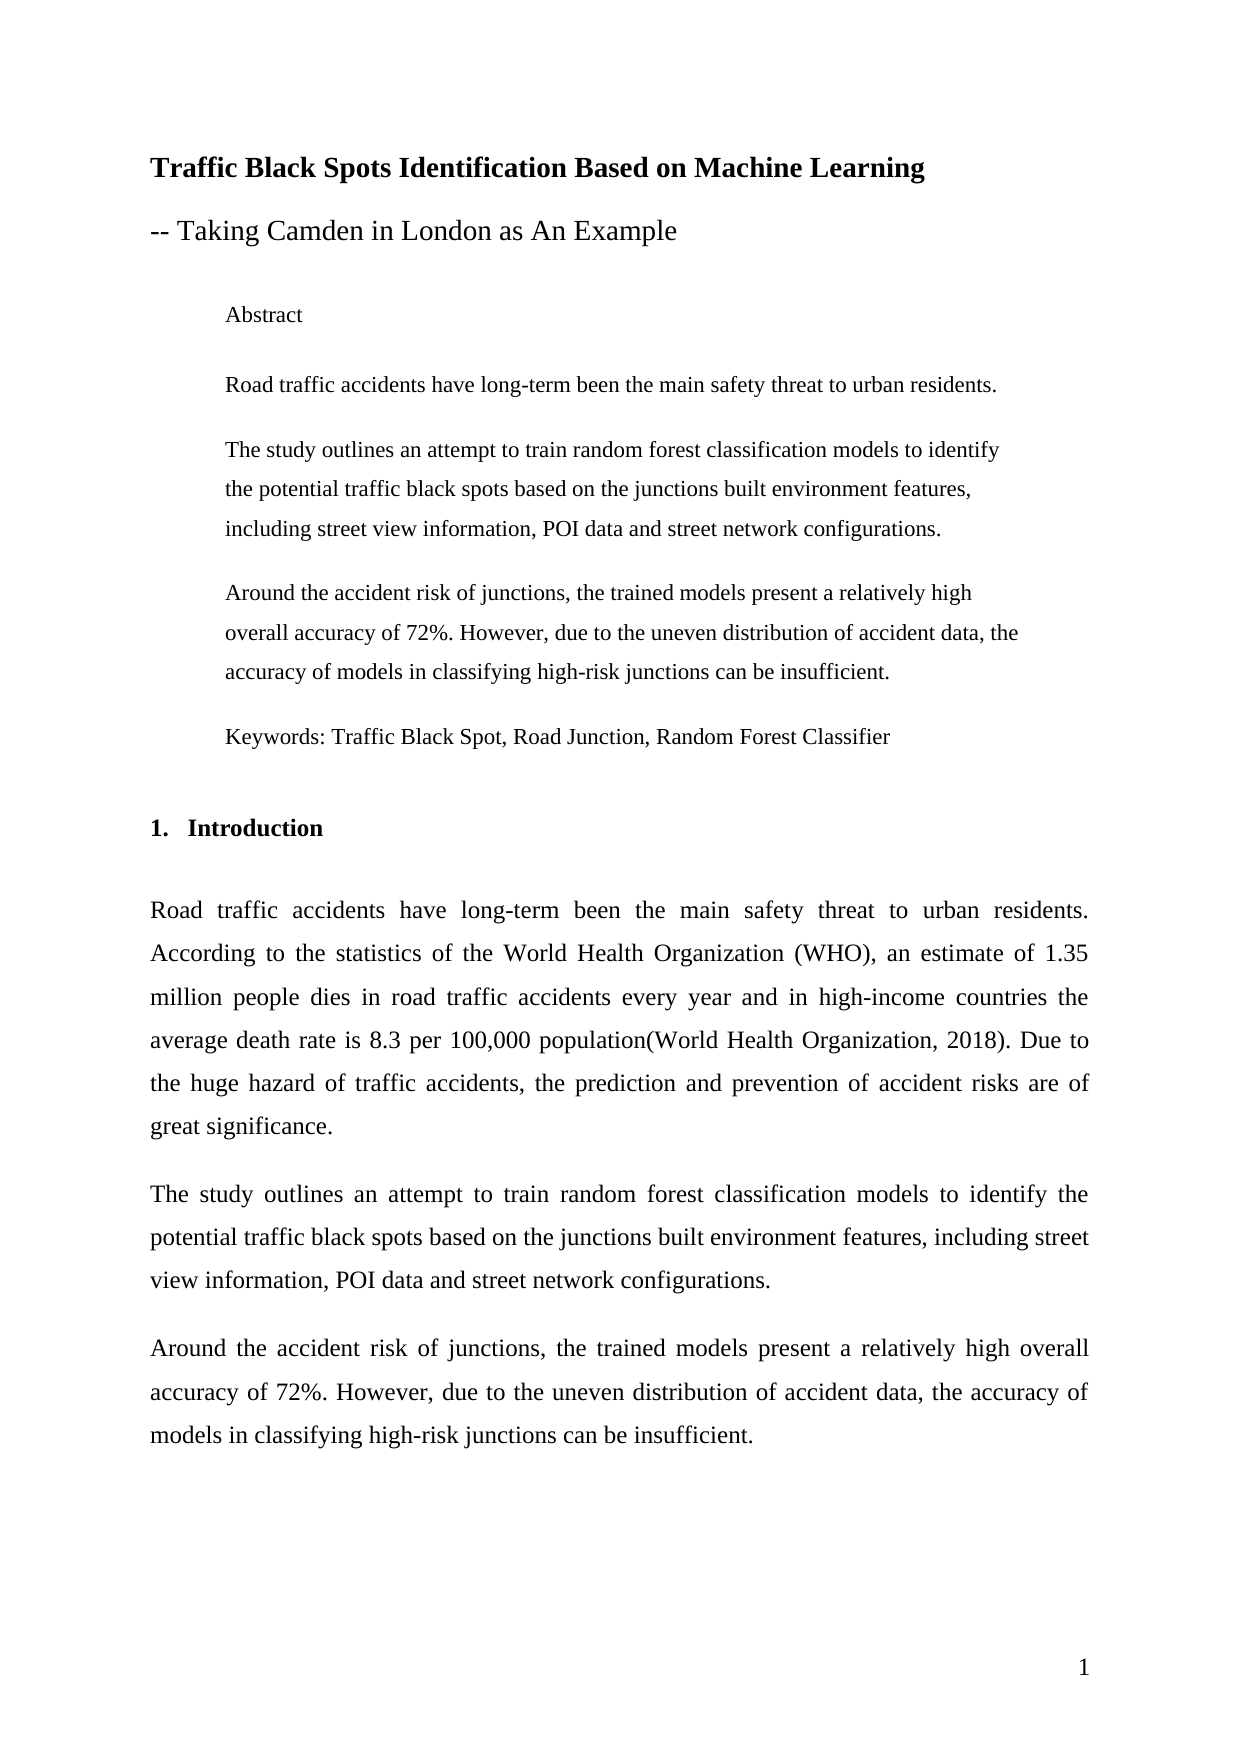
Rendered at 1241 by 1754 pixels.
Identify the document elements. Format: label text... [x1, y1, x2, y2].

text Abstract [225, 301, 1031, 327]
text The study outlines an attempt to train random forest classification models to identify the potential traffic black spots based on the junctions built environment features, including street view information, POI data and street network configurations. [150, 1179, 1090, 1294]
title -- Taking Camden in London as An Example [150, 213, 1090, 246]
text The study outlines an attempt to train random forest classification models to identify the potential traffic black spots based on the junctions built environment features, including street view information, POI data and street network configurations. [225, 436, 1031, 541]
text Around the accident risk of junctions, the trained models present a relatively high overall accuracy of 72%. However, due to the uneven distribution of accident data, the accuracy of models in classifying high-risk junctions can be insufficient. [225, 579, 1031, 684]
text Around the accident risk of junctions, the trained models present a relatively high overall accuracy of 72%. However, due to the uneven distribution of accident data, the accuracy of models in classifying high-risk junctions can be insufficient. [150, 1333, 1090, 1448]
text Road traffic accidents have long-term been the main safety threat to urban residents. According to the statistics of the World Health Organization (WHO), an estimate of 1.35 million people dies in road traffic accidents every year and in high-income countries the average death rate is 8.3 per 100,000 population(World Health Organization, 2018). Due to the huge hazard of traffic accidents, the prediction and prevention of accident risks are of great significance. [150, 895, 1090, 1140]
subtitle Introduction [150, 813, 1090, 842]
text Road traffic accidents have long-term been the main safety threat to urban residents. [225, 371, 1031, 398]
text Keywords: Traffic Black Spot, Road Junction, Random Forest Classifier [225, 723, 1031, 749]
title Traffic Black Spots Identification Based on Machine Learning [150, 150, 1090, 183]
